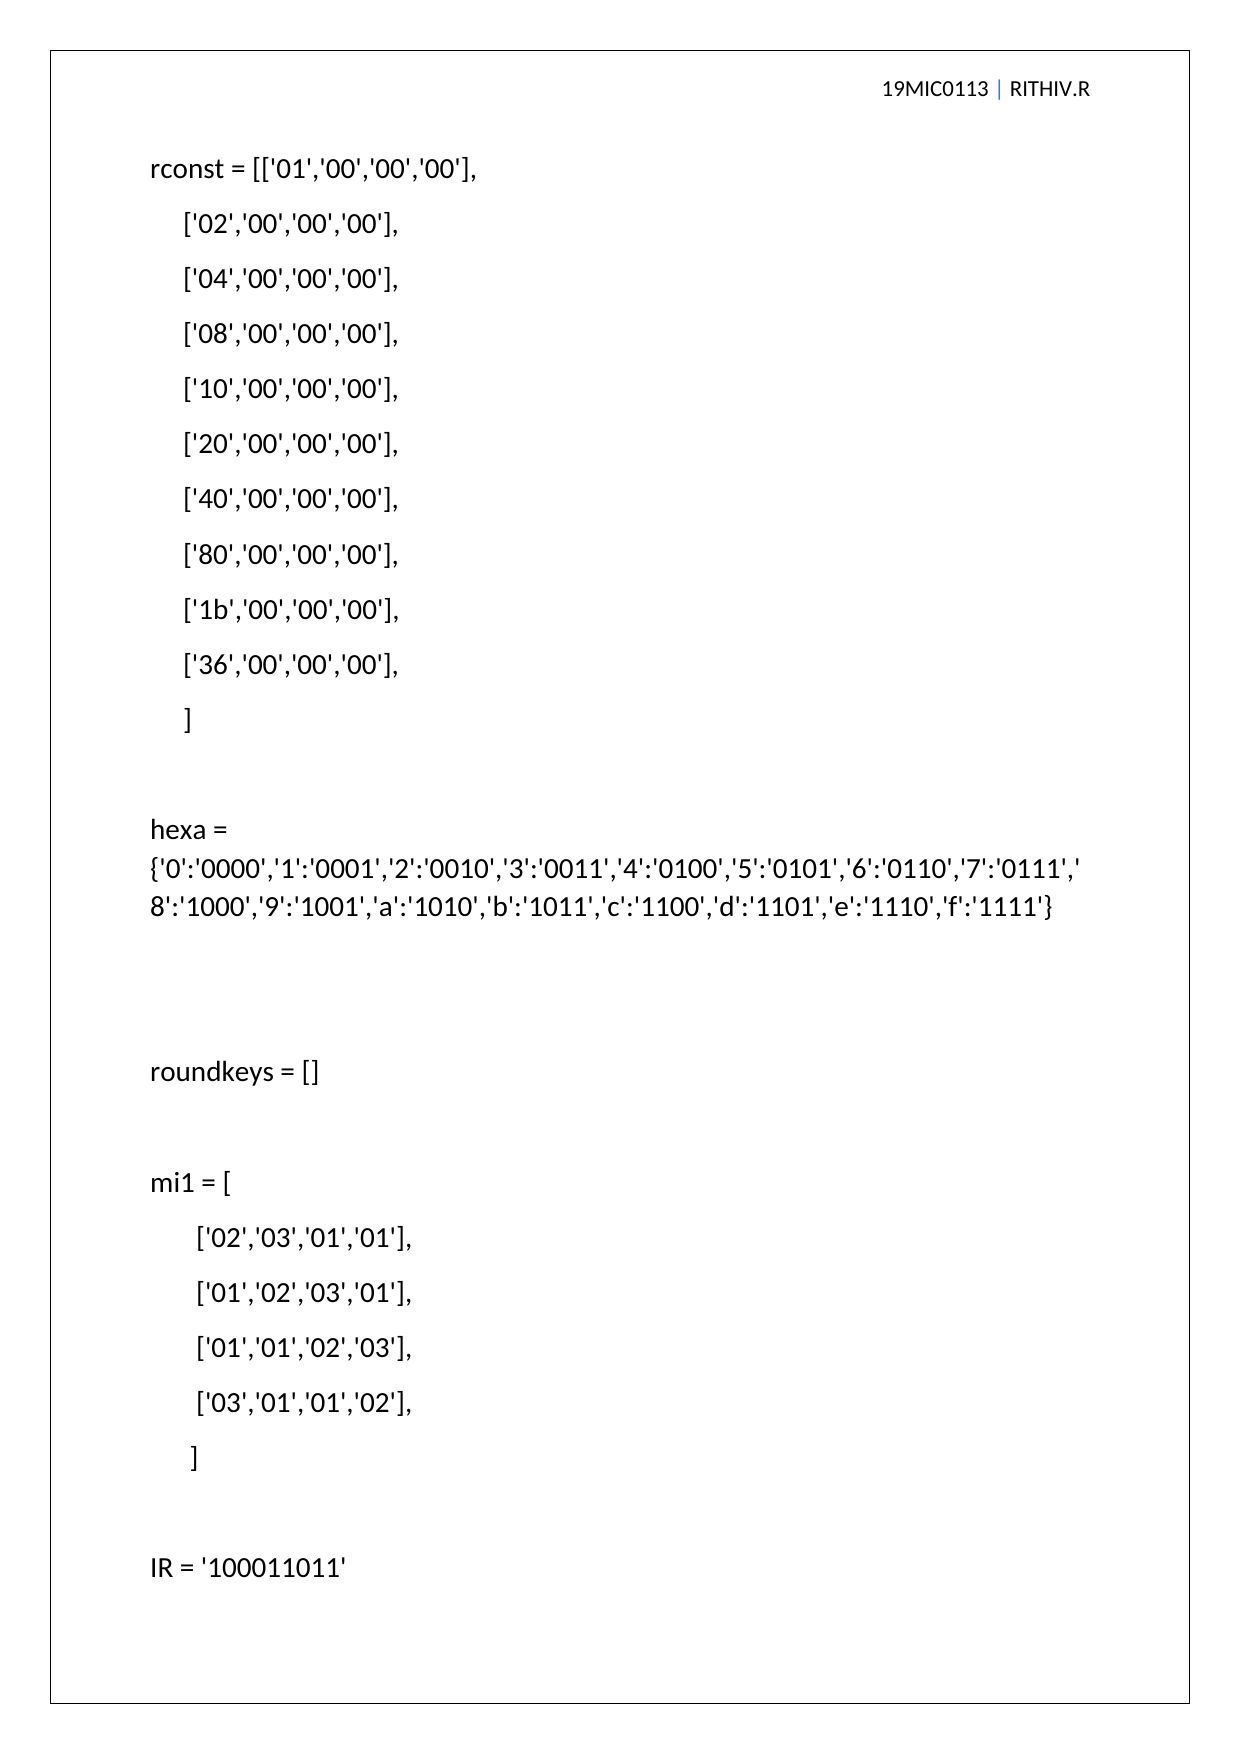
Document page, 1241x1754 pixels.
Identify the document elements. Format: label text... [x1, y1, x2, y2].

text ['10','00','00','00'], [150, 370, 1090, 406]
text ['03','01','01','02'], [150, 1384, 1090, 1420]
text ['36','00','00','00'], [150, 646, 1090, 682]
text ['1b','00','00','00'], [150, 591, 1090, 626]
text ['80','00','00','00'], [150, 536, 1090, 571]
text ['40','00','00','00'], [150, 481, 1090, 516]
text mi1 = [ [150, 1164, 1090, 1199]
text IR = '100011011' [150, 1549, 1090, 1585]
text ['20','00','00','00'], [150, 426, 1090, 461]
text ['01','01','02','03'], [150, 1329, 1090, 1364]
text ] [150, 701, 1090, 737]
text ] [150, 1439, 1090, 1475]
text hexa = {'0':'0000','1':'0001','2':'0010','3':'0011','4':'0100','5':'0101','6':'0110','7':'0111','8':'1000','9':'1001','a':'1010','b':'1011','c':'1100','d':'1101','e':'1110','f':'1111'} [150, 811, 1090, 924]
text ['01','02','03','01'], [150, 1274, 1090, 1309]
text ['02','03','01','01'], [150, 1219, 1090, 1254]
text ['08','00','00','00'], [150, 315, 1090, 351]
text rconst = [['01','00','00','00'], [150, 150, 1090, 186]
text roundkeys = [] [150, 1053, 1090, 1089]
text ['04','00','00','00'], [150, 260, 1090, 296]
text ['02','00','00','00'], [150, 205, 1090, 241]
